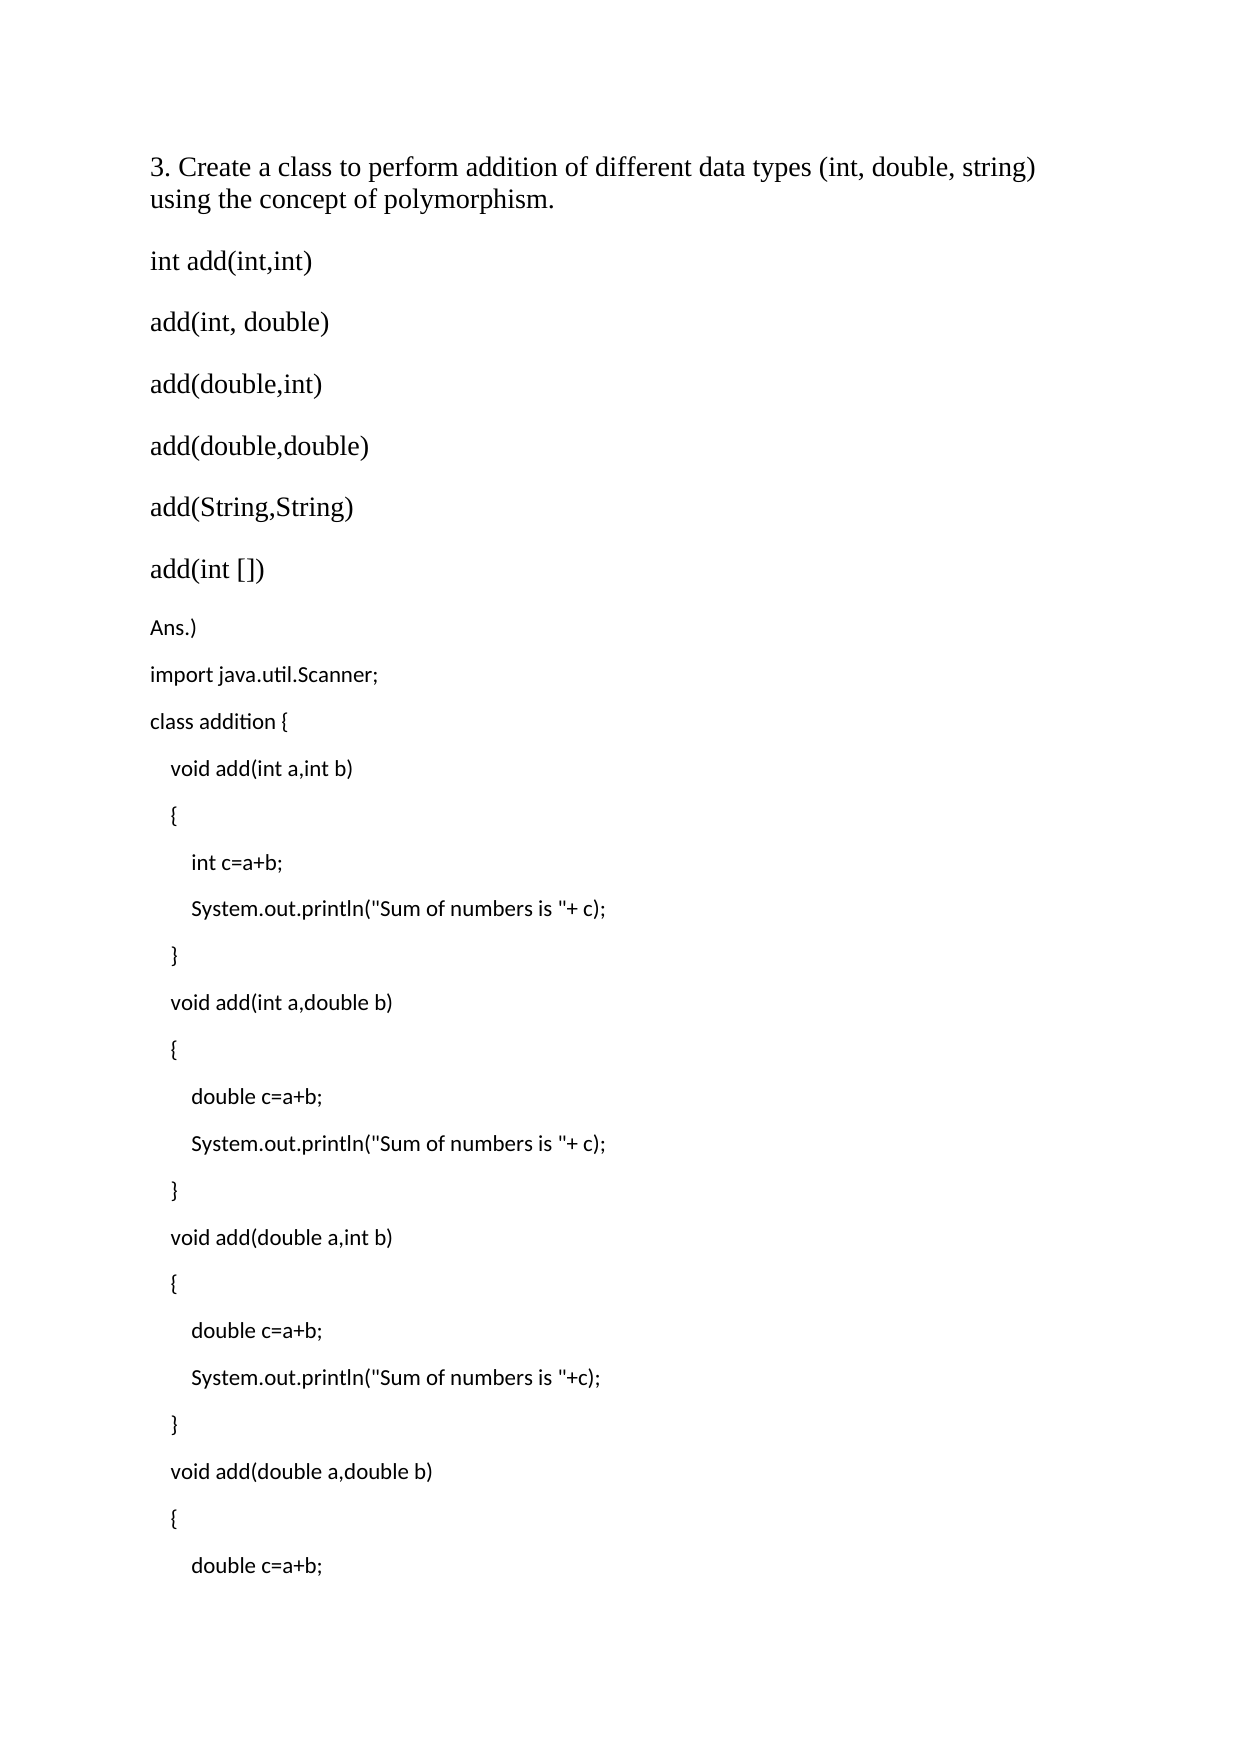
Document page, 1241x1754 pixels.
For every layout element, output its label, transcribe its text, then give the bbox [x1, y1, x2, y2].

text double c=a+b; [150, 1316, 1090, 1344]
text add(double,double) [150, 429, 1090, 461]
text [150, 1363, 1090, 1391]
text } [150, 941, 1090, 969]
text add(double,int) [150, 367, 1090, 399]
text add(int, double) [150, 306, 1090, 338]
text System.out.println("Sum of numbers is "+ c); [150, 894, 1090, 923]
text } [150, 1410, 1090, 1438]
text import java.util.Scanner; [150, 660, 1090, 688]
text { [150, 1035, 1090, 1063]
text void add(int a,double b) [150, 988, 1090, 1016]
text { [150, 1269, 1090, 1298]
text 3. Create a class to perform addition of different data types (int, double, string) using the concept of polymorphism. [150, 150, 1090, 215]
text int add(int,int) [150, 244, 1090, 276]
text void add(int a,int b) [150, 754, 1090, 782]
text class addition { [150, 707, 1090, 735]
text void add(double a,double b) [150, 1457, 1090, 1485]
text double c=a+b; [150, 1551, 1090, 1579]
text add(String,String) [150, 490, 1090, 523]
text Ans.) [150, 613, 1090, 641]
text } [150, 1176, 1090, 1204]
text double c=a+b; [150, 1082, 1090, 1110]
text { [150, 801, 1090, 829]
text add(int []) [150, 552, 1090, 584]
text { [150, 1504, 1090, 1532]
text System.out.println("Sum of numbers is "+ c); [150, 1129, 1090, 1157]
text void add(double a,int b) [150, 1223, 1090, 1251]
text int c=a+b; [150, 848, 1090, 876]
